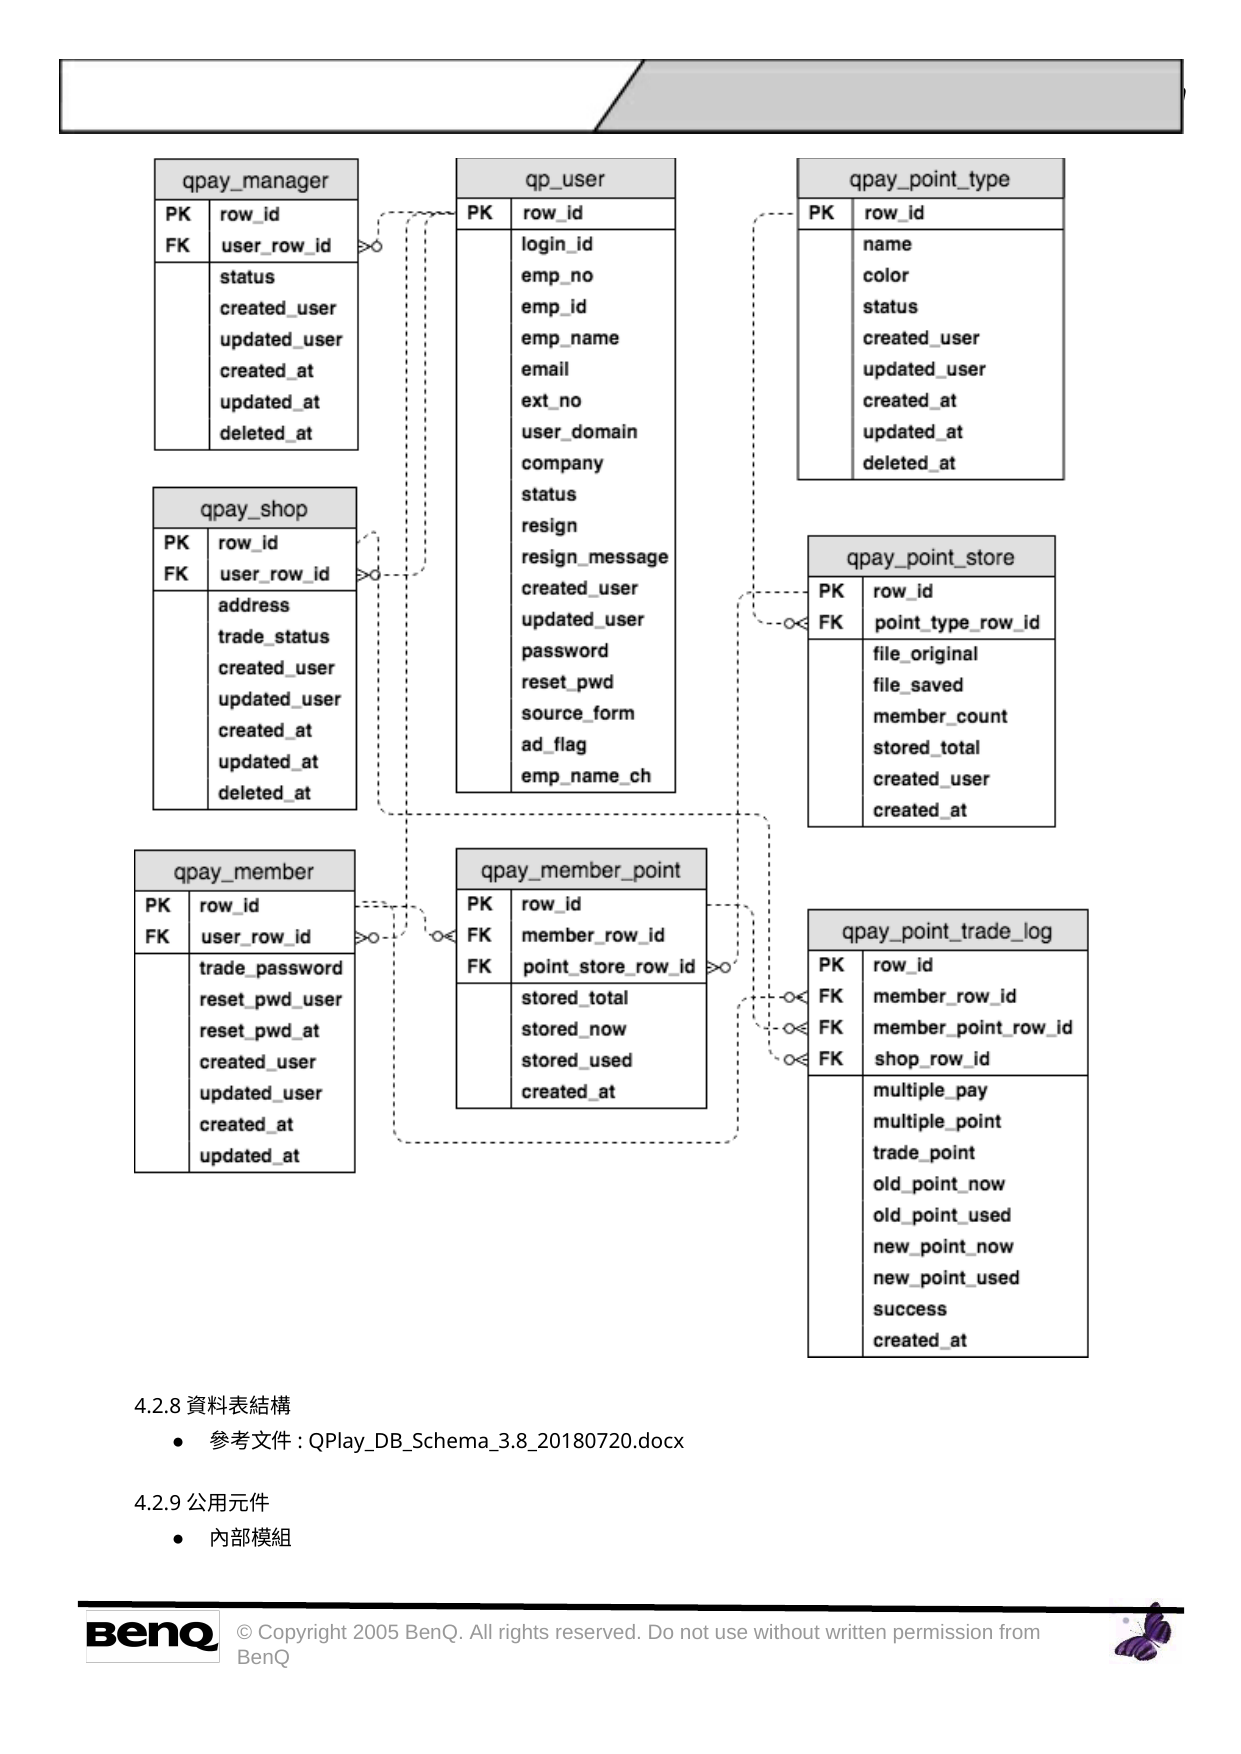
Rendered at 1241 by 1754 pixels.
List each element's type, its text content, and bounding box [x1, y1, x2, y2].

picture [1109, 1614, 1183, 1664]
text 4.2.9 公用元件 [134, 1486, 1181, 1516]
picture [1109, 1598, 1183, 1607]
picture [77, 1607, 228, 1666]
list 參考文件 : QPlay_DB_Schema_3.8_20180720.docx [172, 1424, 1181, 1454]
picture [59, 59, 1184, 134]
picture [134, 158, 1089, 1358]
list 內部模組 [172, 1521, 1181, 1551]
text 4.2.8 資料表結構 [134, 1389, 1181, 1419]
